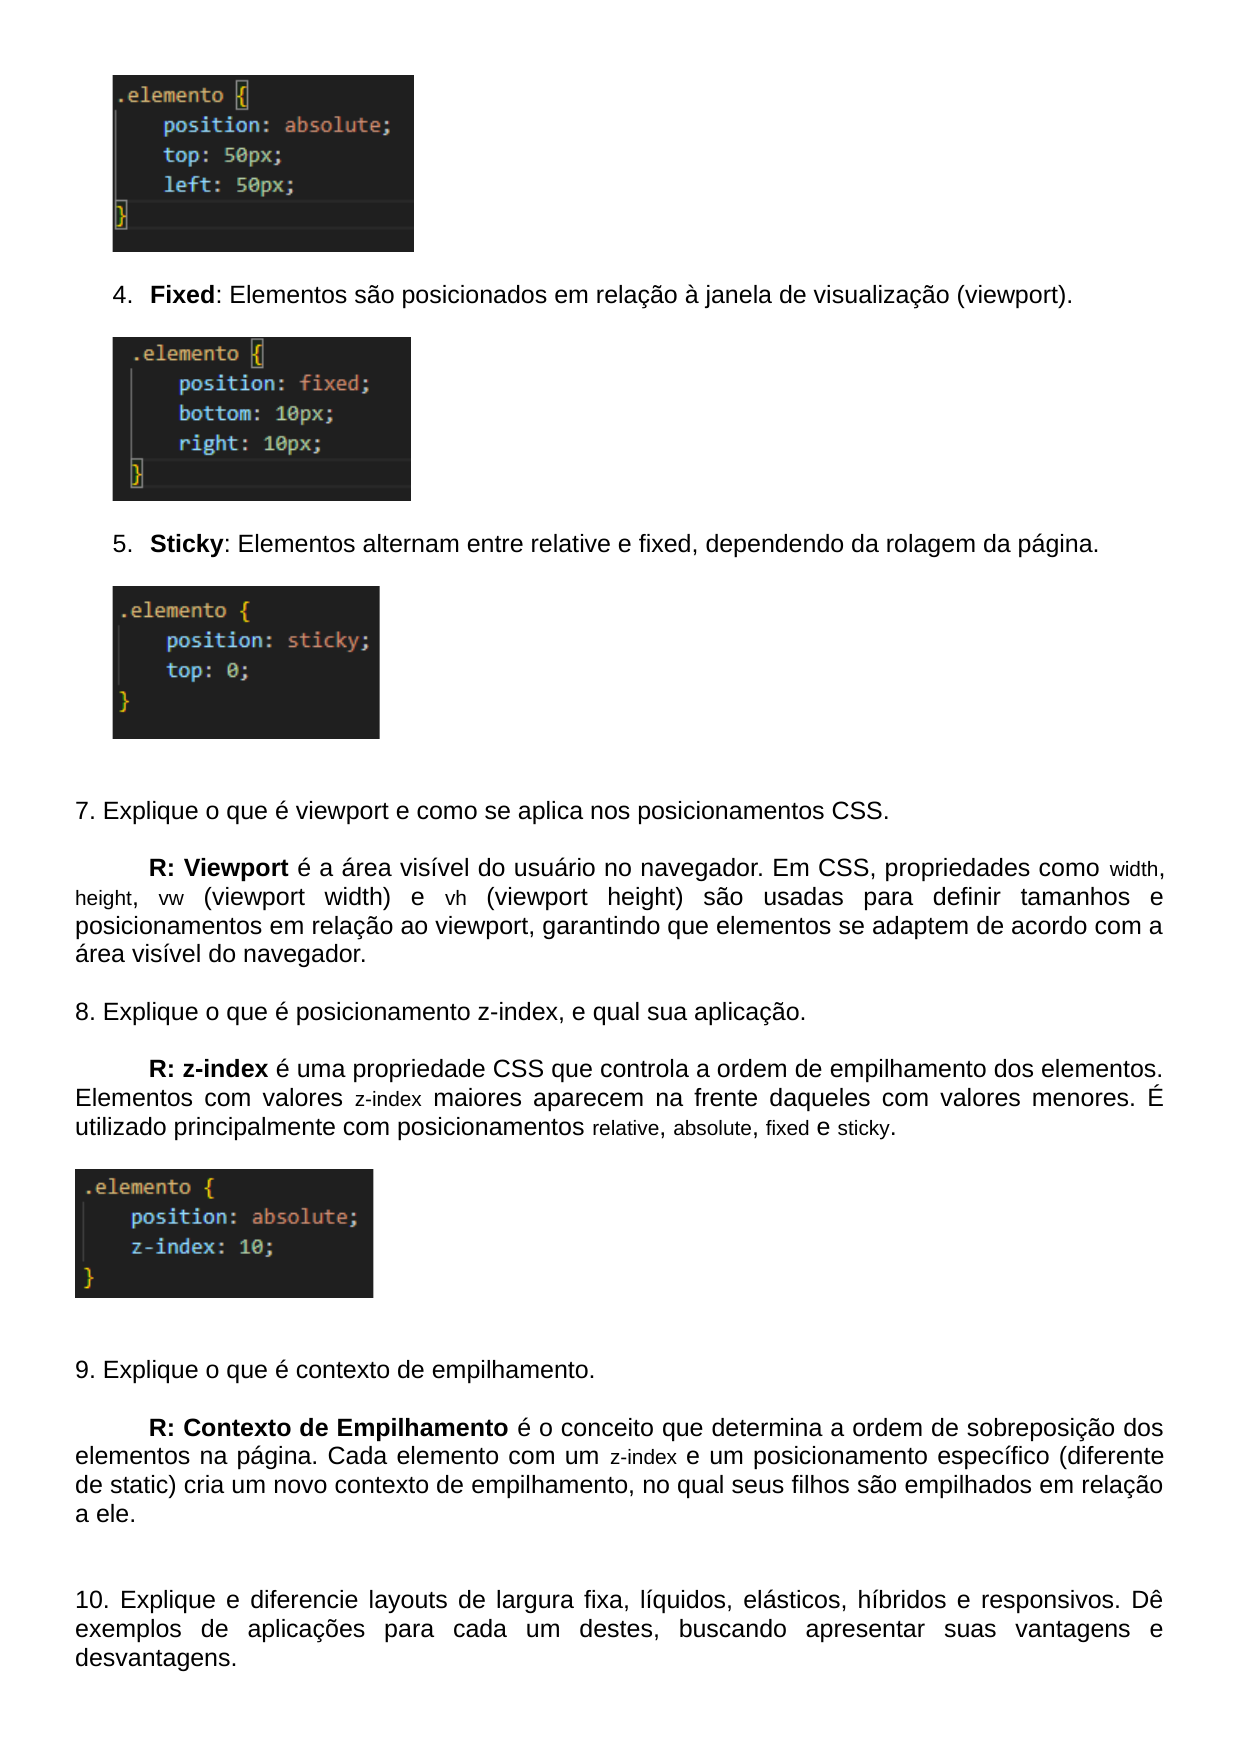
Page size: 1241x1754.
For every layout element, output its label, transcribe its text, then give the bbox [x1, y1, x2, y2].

text R: Viewport é a área visível do usuário no navegador. Em CSS, propriedades como width, height, vw (viewport width) e vh (viewport height) são usadas para definir tamanhos e posicionamentos em relação ao viewport, garantindo que elementos se adaptem de acordo com a área visível do navegador. [75, 853, 1165, 968]
text R: Contexto de Empilhamento é o conceito que determina a ordem de sobreposição dos elementos na página. Cada elemento com um z-index e um posicionamento específico (diferente de static) cria um novo contexto de empilhamento, no qual seus filhos são empilhados em relação a ele. [75, 1412, 1165, 1527]
text 10. Explique e diferencie layouts de largura fixa, líquidos, elásticos, híbridos e responsivos. Dê exemplos de aplicações para cada um destes, buscando apresentar suas vantagens e desvantagens. [75, 1556, 1165, 1671]
list Sticky: Elementos alternam entre relative e fixed, dependendo da rolagem da página. [112, 529, 1165, 558]
picture [112, 75, 414, 252]
text 7. Explique o que é viewport e como se aplica nos posicionamentos CSS. [75, 767, 1165, 824]
picture [112, 337, 411, 501]
text R: z-index é uma propriedade CSS que controla a ordem de empilhamento dos elementos. Elementos com valores z-index maiores aparecem na frente daqueles com valores menores. É utilizado principalmente com posicionamentos relative, absolute, fixed e sticky. [75, 1054, 1165, 1141]
picture [75, 1169, 374, 1298]
list Fixed: Elementos são posicionados em relação à janela de visualização (viewport). [112, 280, 1165, 309]
picture [112, 586, 380, 739]
text 8. Explique o que é posicionamento z-index, e qual sua aplicação. [75, 968, 1165, 1026]
text 9. Explique o que é contexto de empilhamento. [75, 1326, 1165, 1384]
